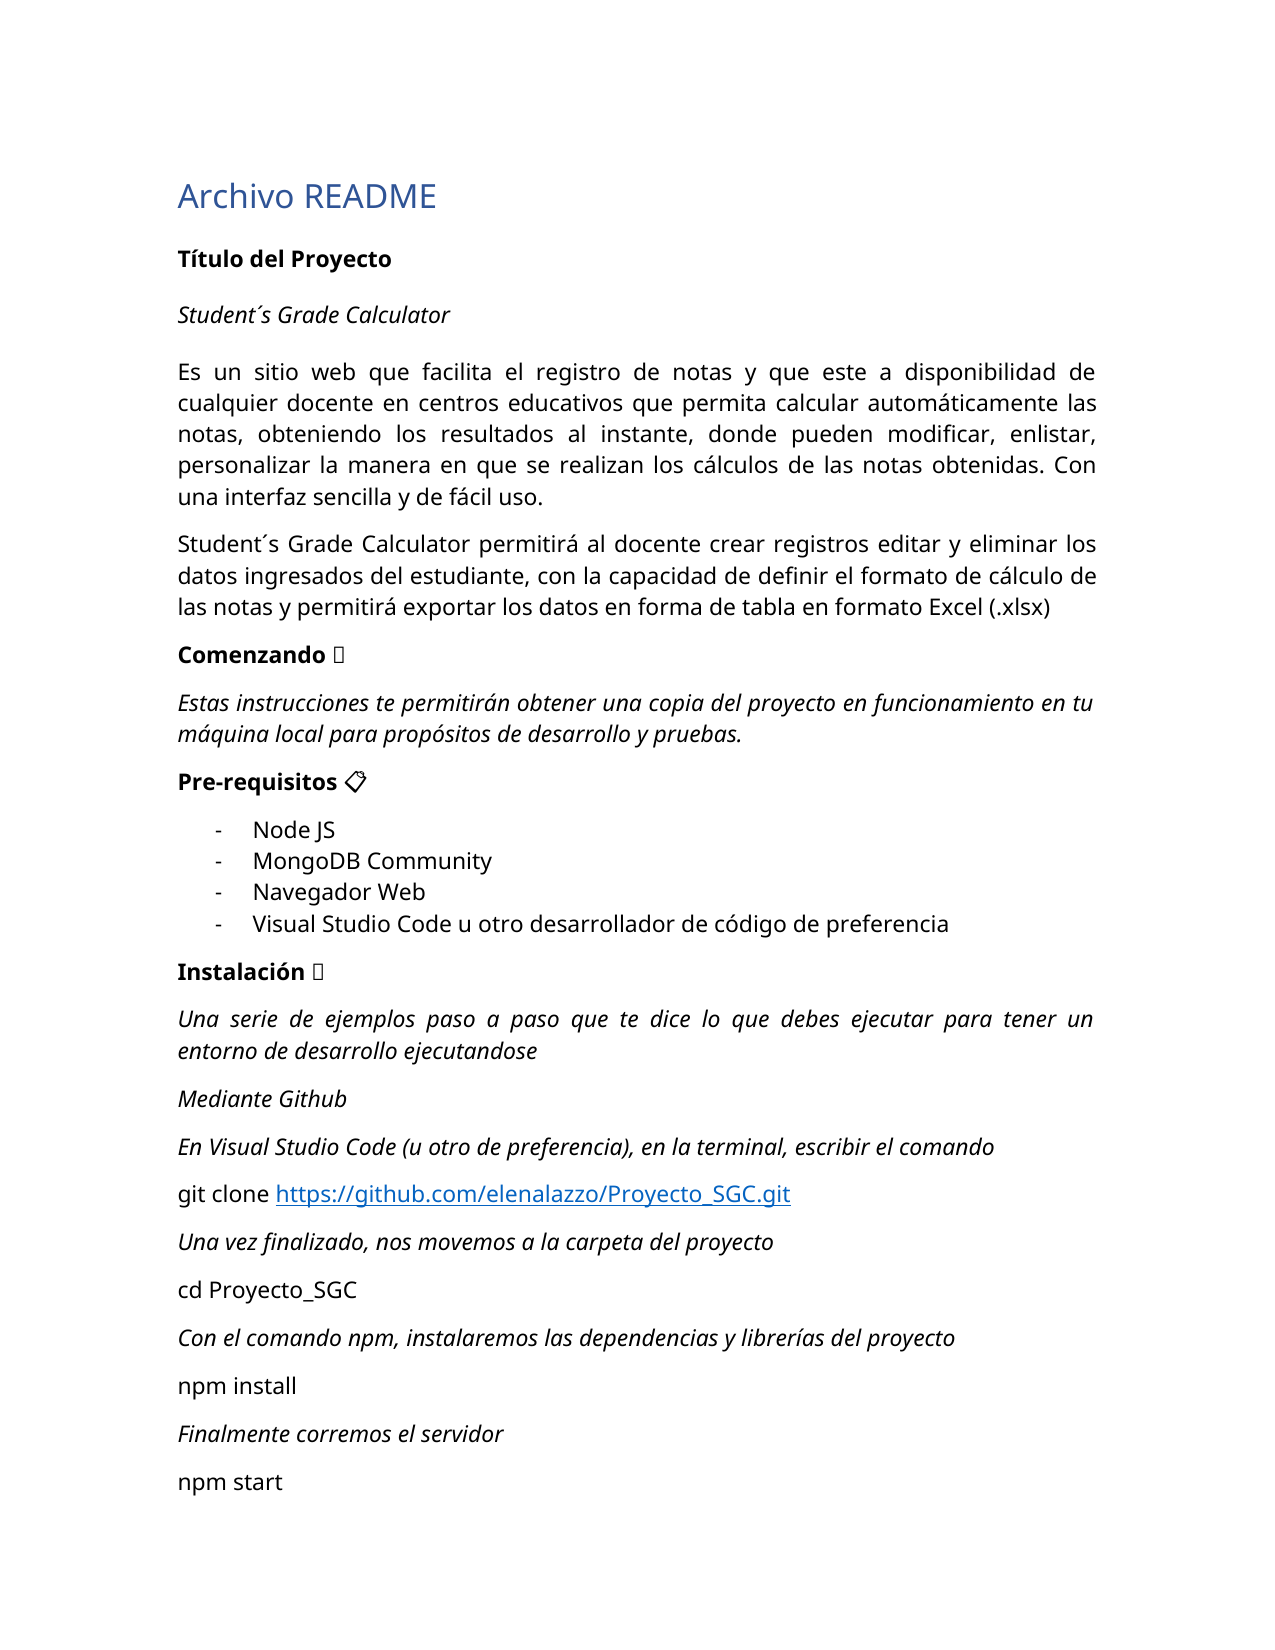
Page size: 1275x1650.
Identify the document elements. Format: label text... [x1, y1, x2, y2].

list Navegador Web [215, 876, 1098, 908]
text Estas instrucciones te permitirán obtener una copia del proyecto en funcionamiento en tu máquina local para propósitos de desarrollo y pruebas. [177, 687, 1098, 749]
text Una serie de ejemplos paso a paso que te dice lo que debes ejecutar para tener un entorno de desarrollo ejecutandose [177, 1003, 1098, 1066]
text cd Proyecto_SGC [177, 1274, 1098, 1306]
text npm install [177, 1370, 1098, 1401]
text Comenzando 🚀 [177, 639, 1098, 670]
text Mediante Github [177, 1083, 1098, 1114]
text Una vez finalizado, nos movemos a la carpeta del proyecto [177, 1226, 1098, 1258]
text Finalmente corremos el servidor [177, 1418, 1098, 1449]
text git clone https://github.com/elenalazzo/Proyecto_SGC.git [177, 1178, 1098, 1210]
list Visual Studio Code u otro desarrollador de código de preferencia [215, 908, 1098, 939]
text Pre-requisitos 📋 [177, 766, 1098, 797]
list Node JS [215, 814, 1098, 845]
text npm start [177, 1466, 1098, 1497]
text Título del Proyecto [177, 243, 1098, 274]
subtitle Archivo README [177, 173, 1098, 218]
text En Visual Studio Code (u otro de preferencia), en la terminal, escribir el comando [177, 1131, 1098, 1162]
text Instalación 🔧 [177, 956, 1098, 987]
text Student´s Grade Calculator permitirá al docente crear registros editar y eliminar los datos ingresados del estudiante, con la capacidad de definir el formato de cálculo de las notas y permitirá exportar los datos en forma de tabla en formato Excel (.xlsx) [177, 528, 1098, 622]
text Con el comando npm, instalaremos las dependencias y librerías del proyecto [177, 1322, 1098, 1353]
list MongoDB Community [215, 845, 1098, 876]
text Student´s Grade Calculator [177, 299, 1098, 331]
text Es un sitio web que facilita el registro de notas y que este a disponibilidad de cualquier docente en centros educativos que permita calcular automáticamente las notas, obteniendo los resultados al instante, donde pueden modificar, enlistar, personalizar la manera en que se realizan los cálculos de las notas obtenidas. Con una interfaz sencilla y de fácil uso. [177, 356, 1098, 512]
